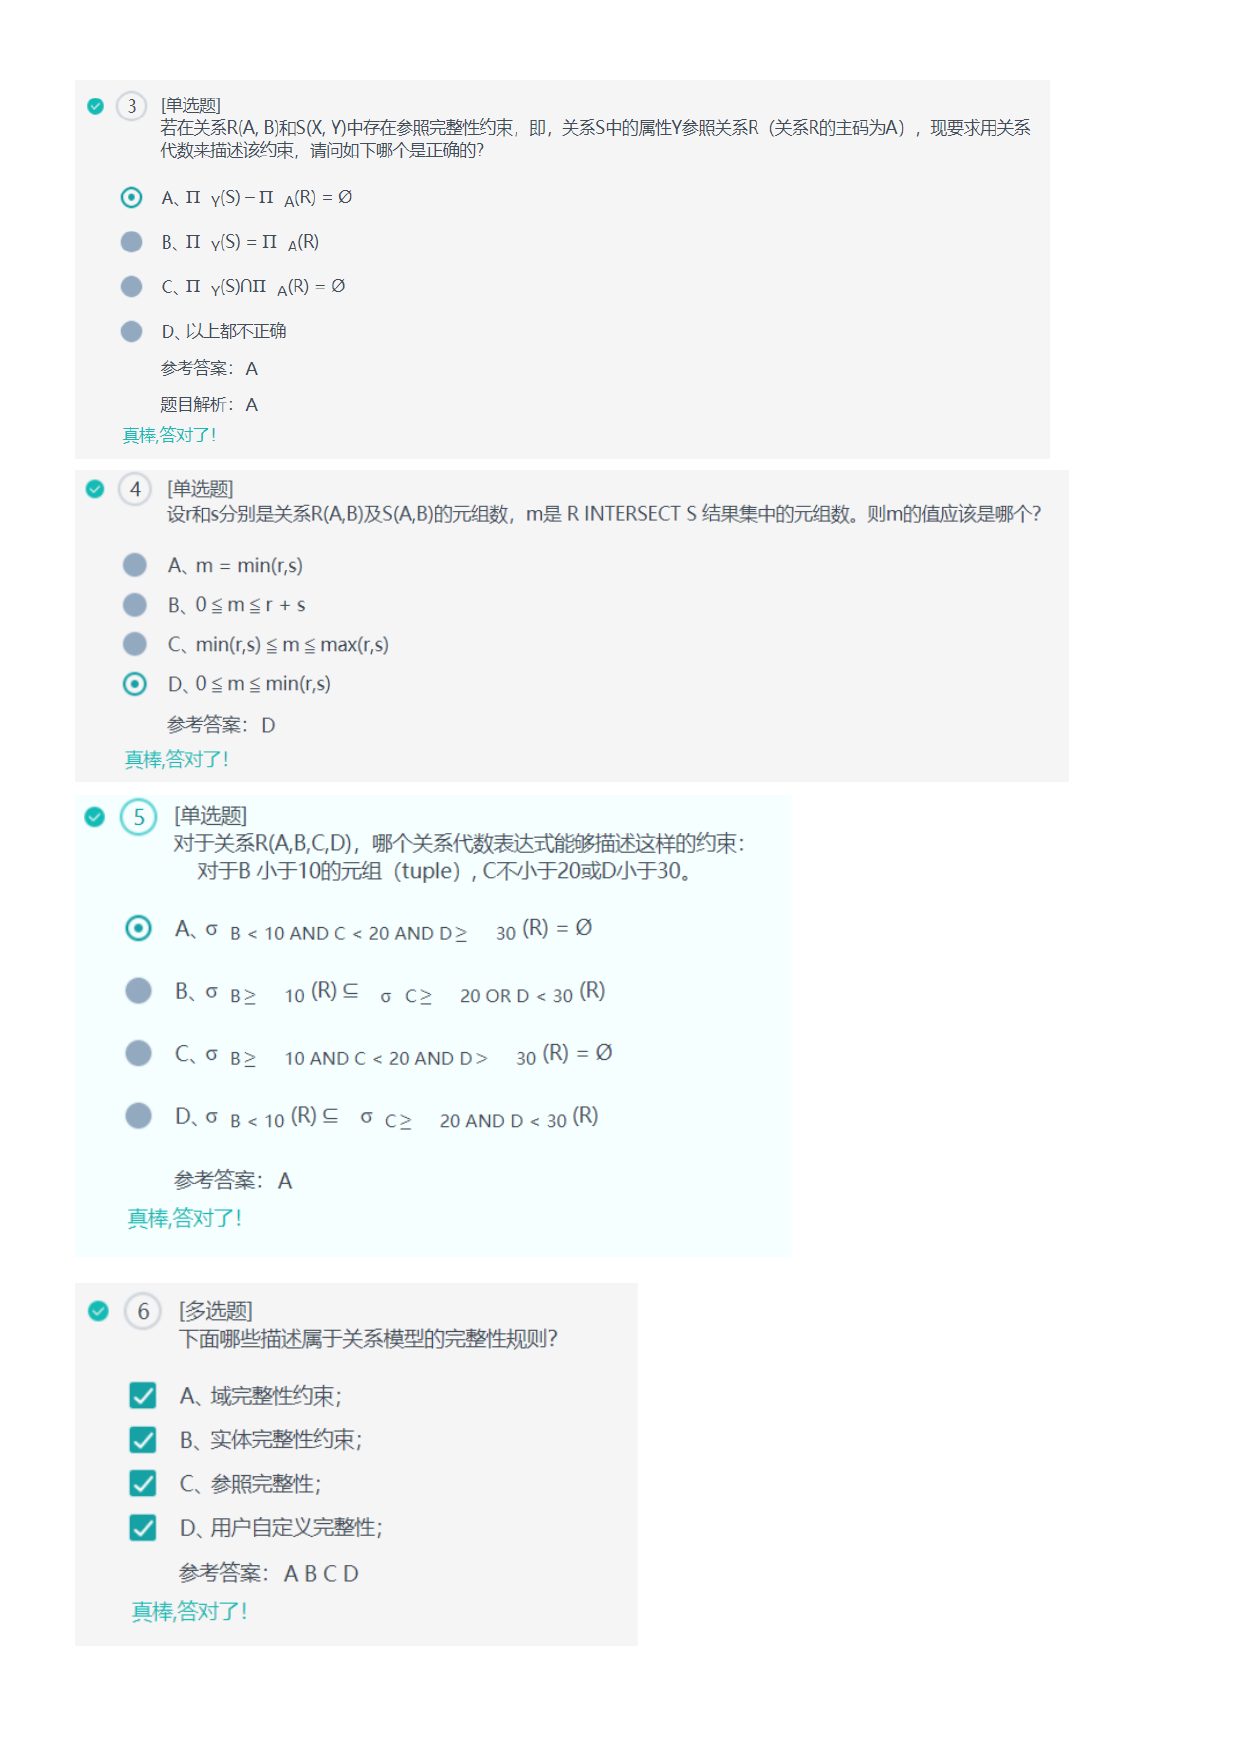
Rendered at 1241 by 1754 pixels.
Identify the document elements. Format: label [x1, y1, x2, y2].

picture [75, 470, 1069, 782]
picture [75, 80, 1050, 459]
picture [75, 795, 792, 1257]
picture [75, 1283, 638, 1646]
